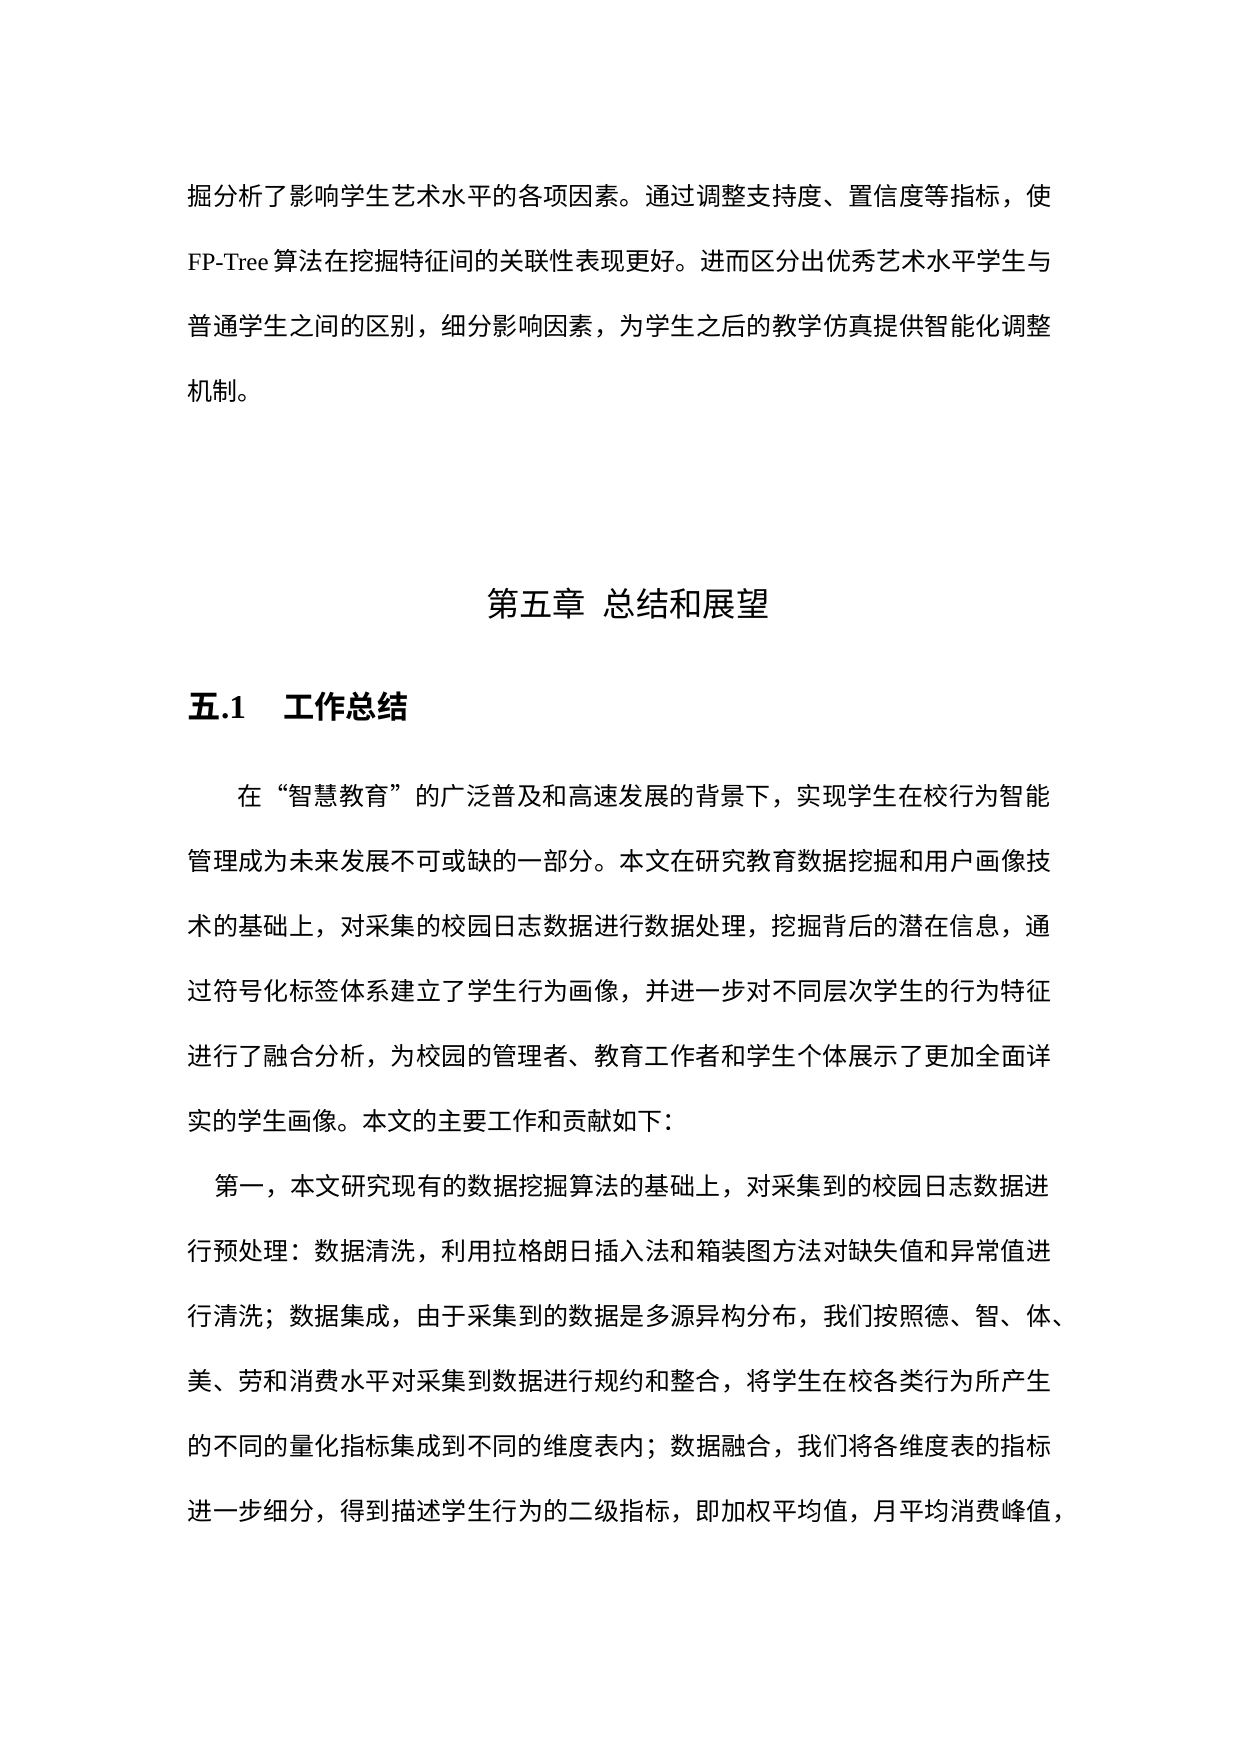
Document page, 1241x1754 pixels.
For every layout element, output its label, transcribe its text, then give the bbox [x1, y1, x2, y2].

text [187, 162, 1053, 422]
subtitle 总结和展望 [202, 569, 1053, 634]
subtitle 工作总结 [187, 672, 1053, 737]
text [187, 762, 1053, 1542]
